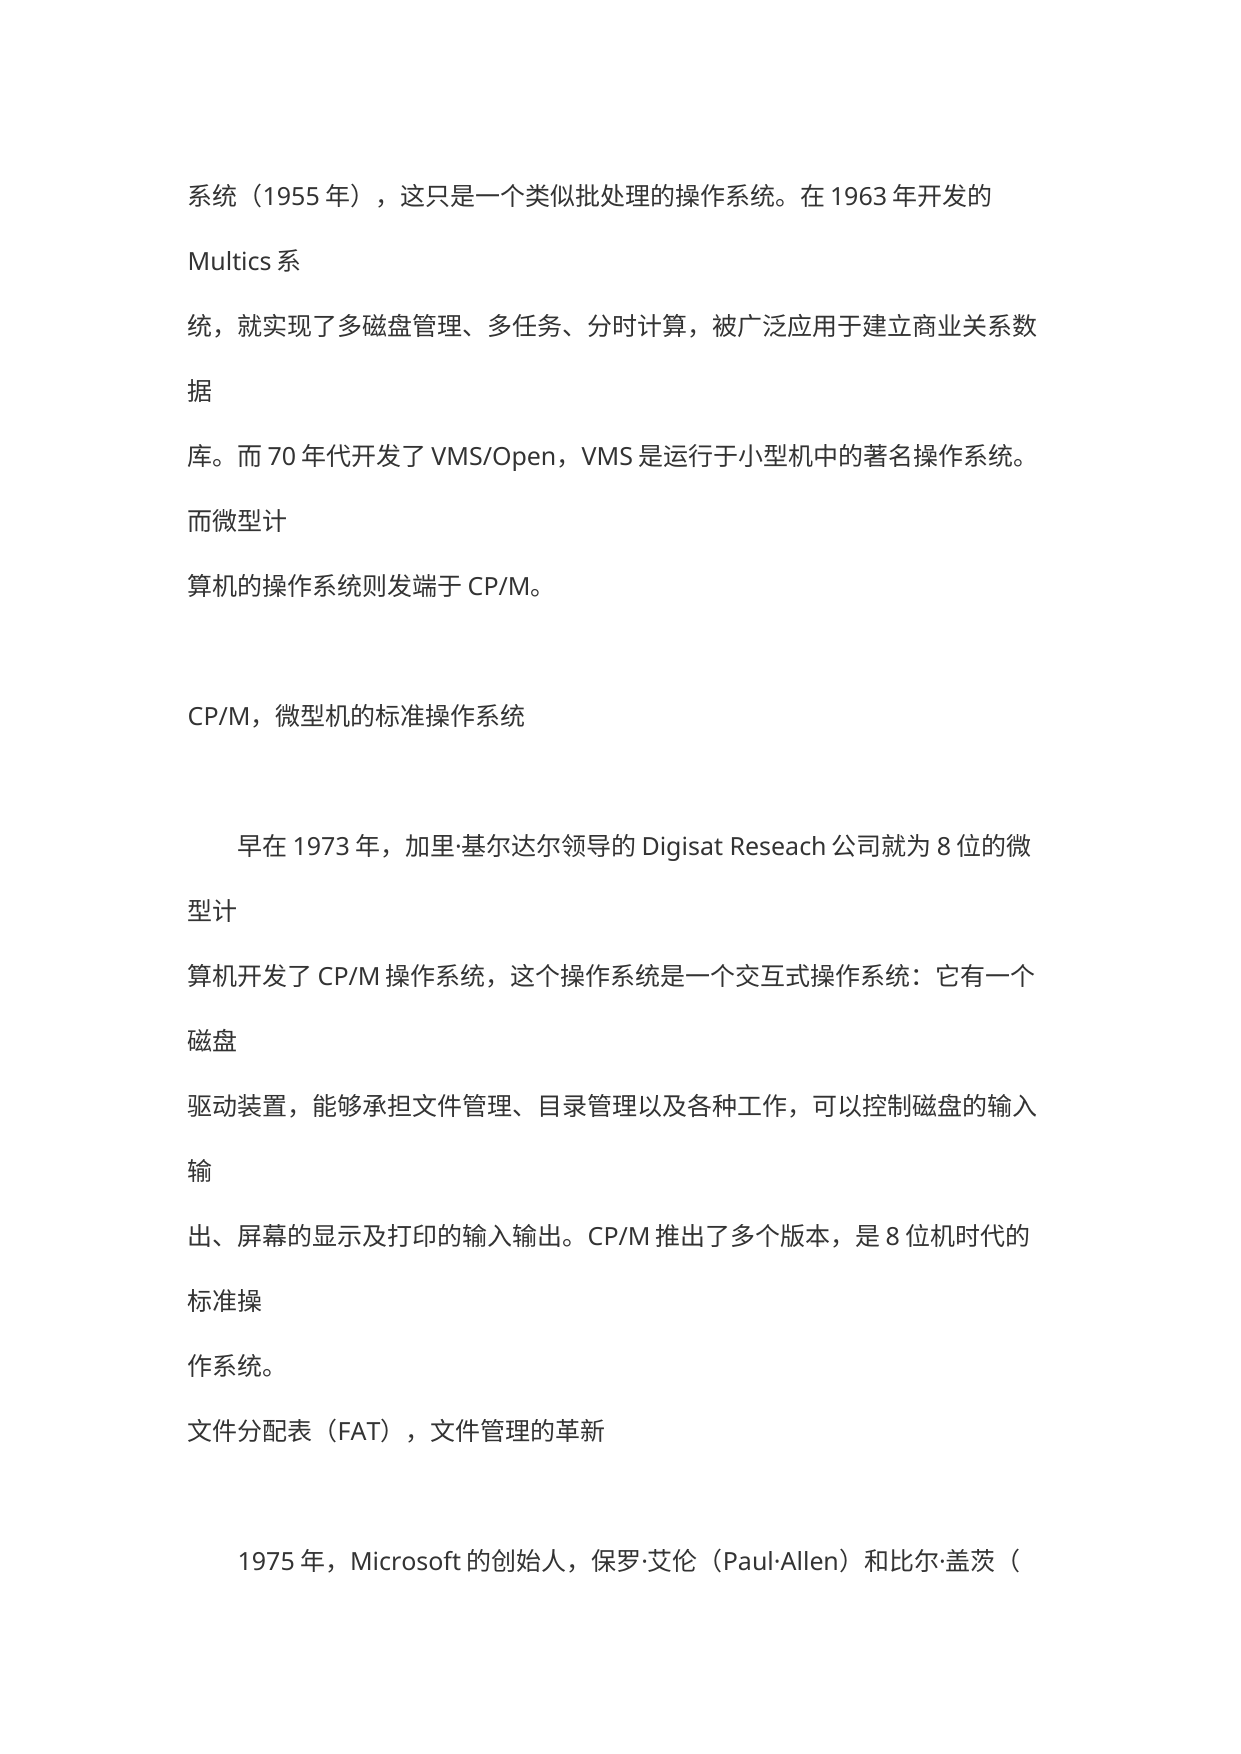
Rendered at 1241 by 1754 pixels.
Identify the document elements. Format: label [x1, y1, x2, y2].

text [187, 162, 1053, 1592]
